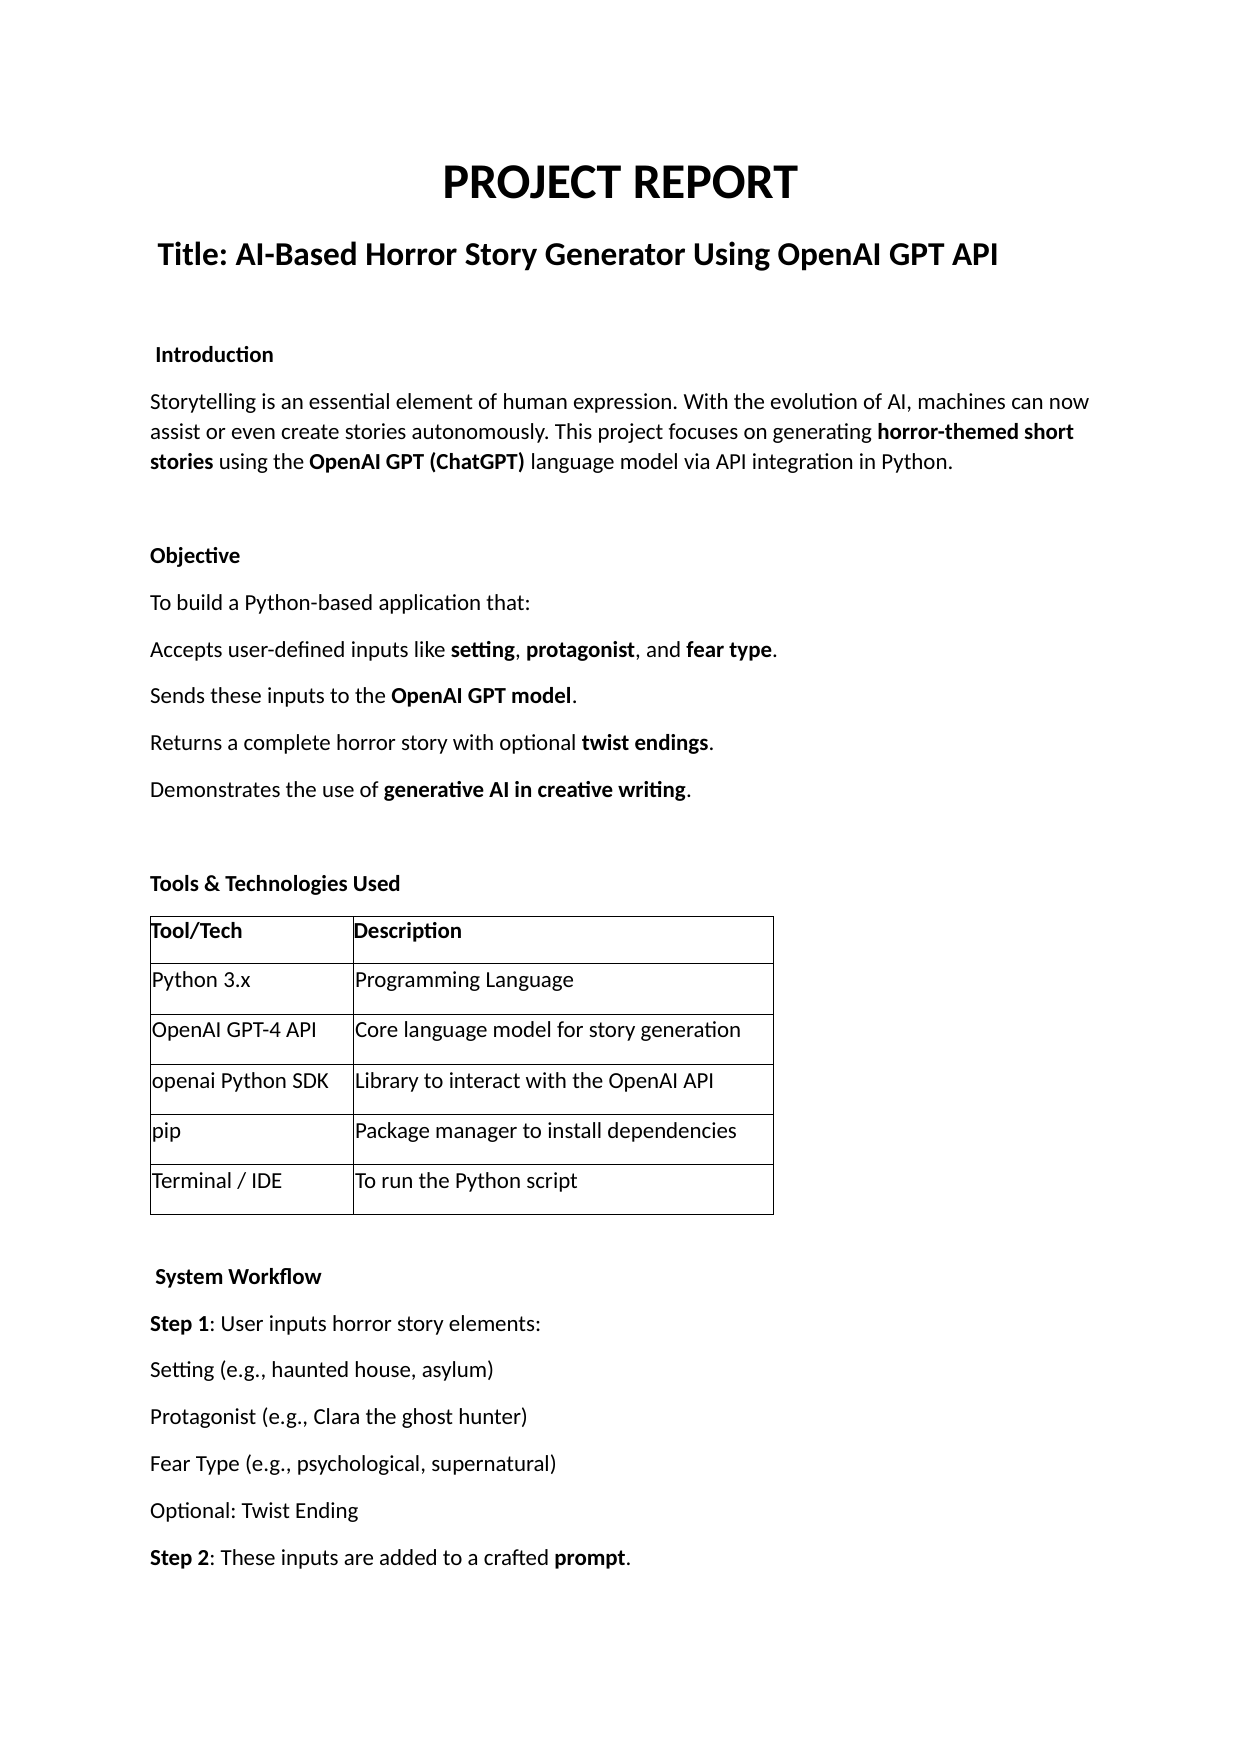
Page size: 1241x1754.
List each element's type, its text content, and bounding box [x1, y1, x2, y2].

text Accepts user-defined inputs like setting, protagonist, and fear type. [150, 635, 1090, 663]
text System Workflow [150, 1262, 1090, 1290]
text Setting (e.g., haunted house, asylum) [150, 1356, 1090, 1383]
table_cell To run the Python script [354, 1165, 773, 1214]
text Protagonist (e.g., Clara the ghost hunter) [150, 1402, 1090, 1430]
text Returns a complete horror story with optional twist endings. [150, 728, 1090, 757]
text Demonstrates the use of generative AI in creative writing. [150, 775, 1090, 803]
table_cell Python 3.x [151, 964, 353, 1013]
text Storytelling is an essential element of human expression. With the evolution of AI, machines can now assist or even create stories autonomously. This project focuses on generating horror-themed short stories using the OpenAI GPT (ChatGPT) language model via API integration in Python. [150, 387, 1090, 475]
text Objective [150, 541, 1090, 569]
table_cell Core language model for story generation [354, 1015, 773, 1064]
text Introduction [150, 340, 1090, 368]
text To build a Python-based application that: [150, 588, 1090, 616]
table_header Tool/Tech [151, 917, 353, 963]
text Tools & Technologies Used [150, 869, 1090, 897]
text Fear Type (e.g., psychological, supernatural) [150, 1449, 1090, 1477]
text Step 2: These inputs are added to a crafted prompt. [150, 1543, 1090, 1571]
text PROJECT REPORT [150, 150, 1090, 211]
table_cell Library to interact with the OpenAI API [354, 1065, 773, 1114]
text Title: AI-Based Horror Story Generator Using OpenAI GPT API [150, 232, 1090, 273]
table_cell Package manager to install dependencies [354, 1115, 773, 1164]
table_cell Programming Language [354, 964, 773, 1013]
text Step 1: User inputs horror story elements: [150, 1309, 1090, 1337]
text Optional: Twist Ending [150, 1496, 1090, 1524]
text Sends these inputs to the OpenAI GPT model. [150, 682, 1090, 710]
table_cell openai Python SDK [151, 1065, 353, 1114]
table_cell OpenAI GPT-4 API [151, 1015, 353, 1064]
table_cell pip [151, 1115, 353, 1164]
table_cell Terminal / IDE [151, 1165, 353, 1214]
table_header Description [354, 917, 773, 963]
